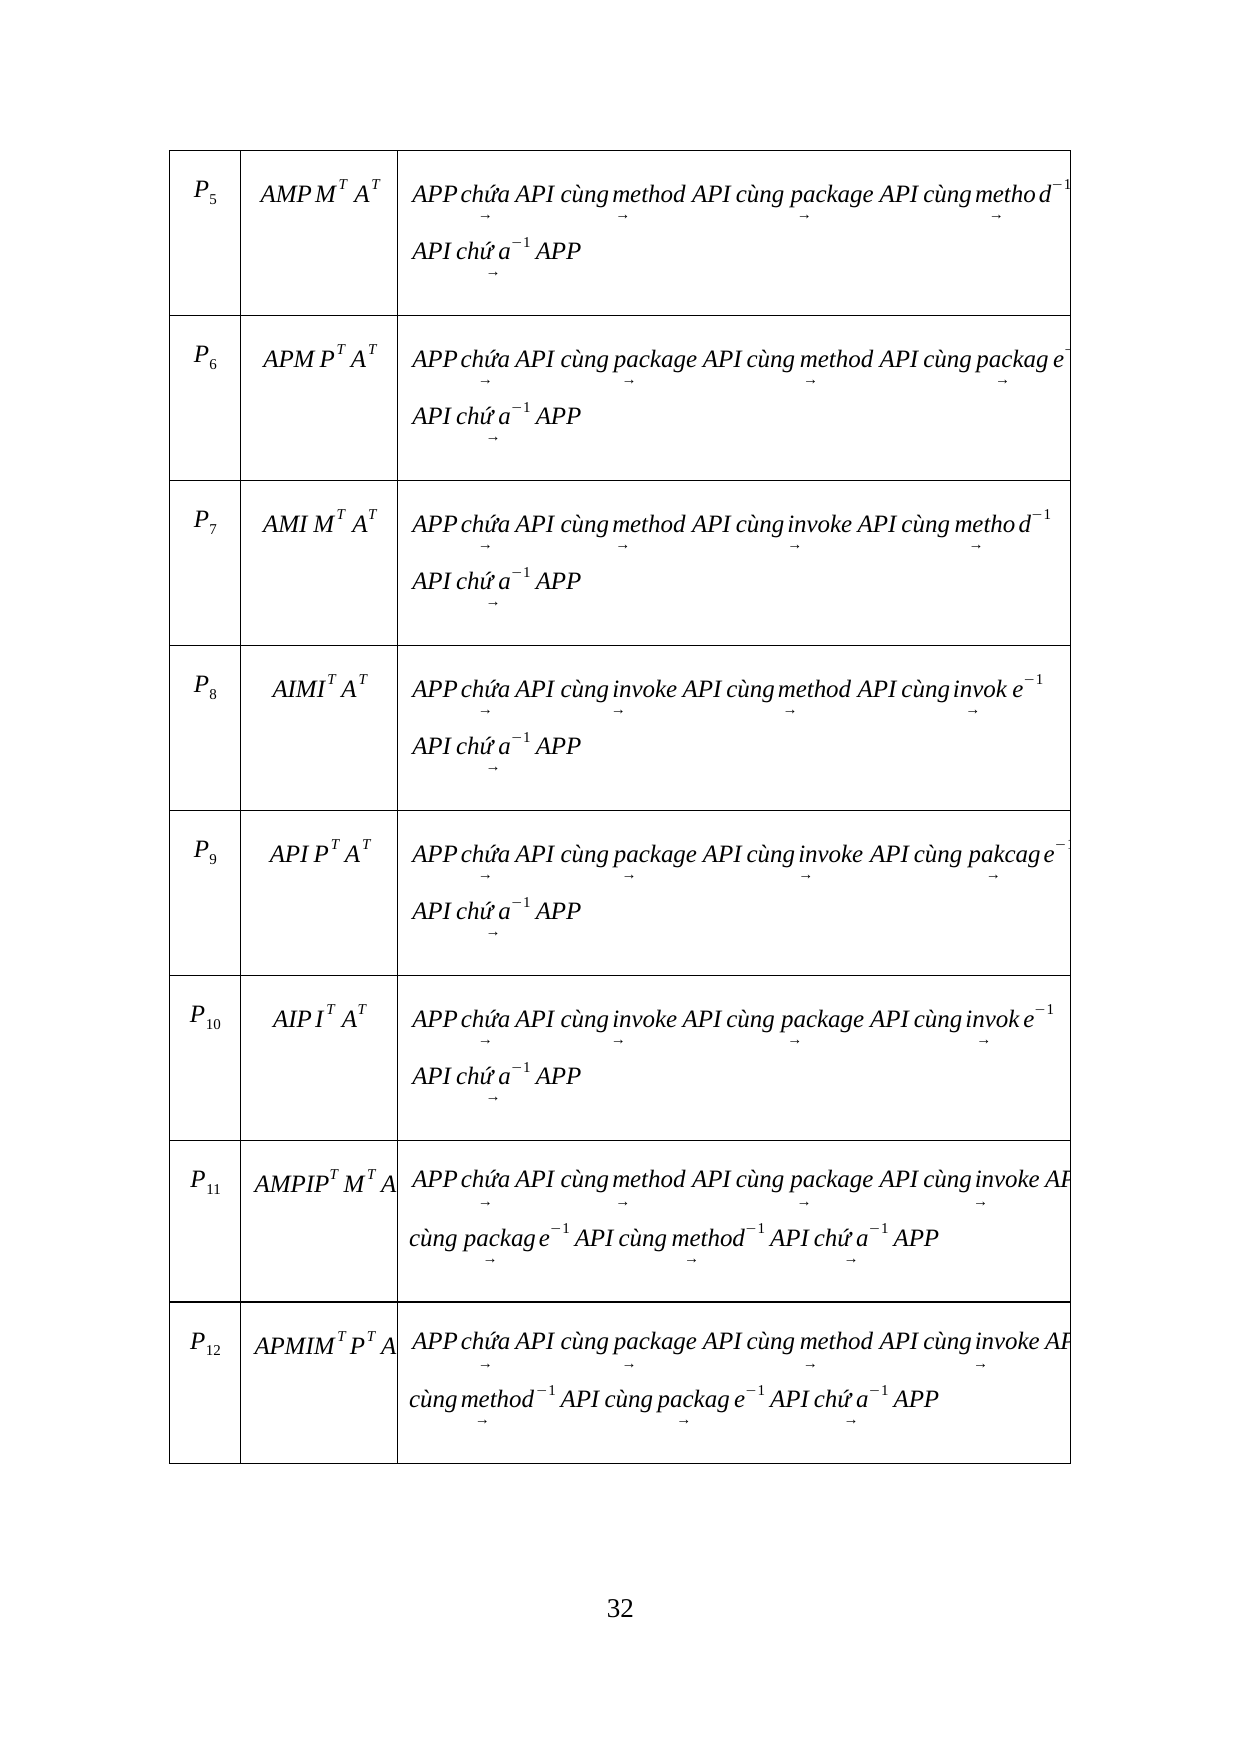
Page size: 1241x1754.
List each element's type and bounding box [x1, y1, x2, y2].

table_cell [241, 1141, 397, 1301]
table_cell [241, 1303, 397, 1463]
table_cell [241, 976, 397, 1140]
table_cell [170, 811, 240, 975]
table_cell [170, 976, 240, 1140]
table_cell [170, 481, 240, 645]
table_cell [170, 151, 240, 315]
table_cell [398, 1303, 1070, 1463]
table_cell [241, 646, 397, 810]
table_cell [398, 1141, 1070, 1301]
table_cell [398, 151, 1070, 315]
table_cell [398, 811, 1070, 975]
table_cell [398, 481, 1070, 645]
table_cell [170, 1141, 240, 1301]
table_cell [398, 976, 1070, 1140]
table_cell [241, 481, 397, 645]
table_cell [241, 811, 397, 975]
table_cell [170, 646, 240, 810]
table_cell [241, 316, 397, 480]
table_cell [241, 151, 397, 315]
table_cell [398, 316, 1070, 480]
table_cell [170, 316, 240, 480]
table_cell [398, 646, 1070, 810]
table_cell [170, 1303, 240, 1463]
